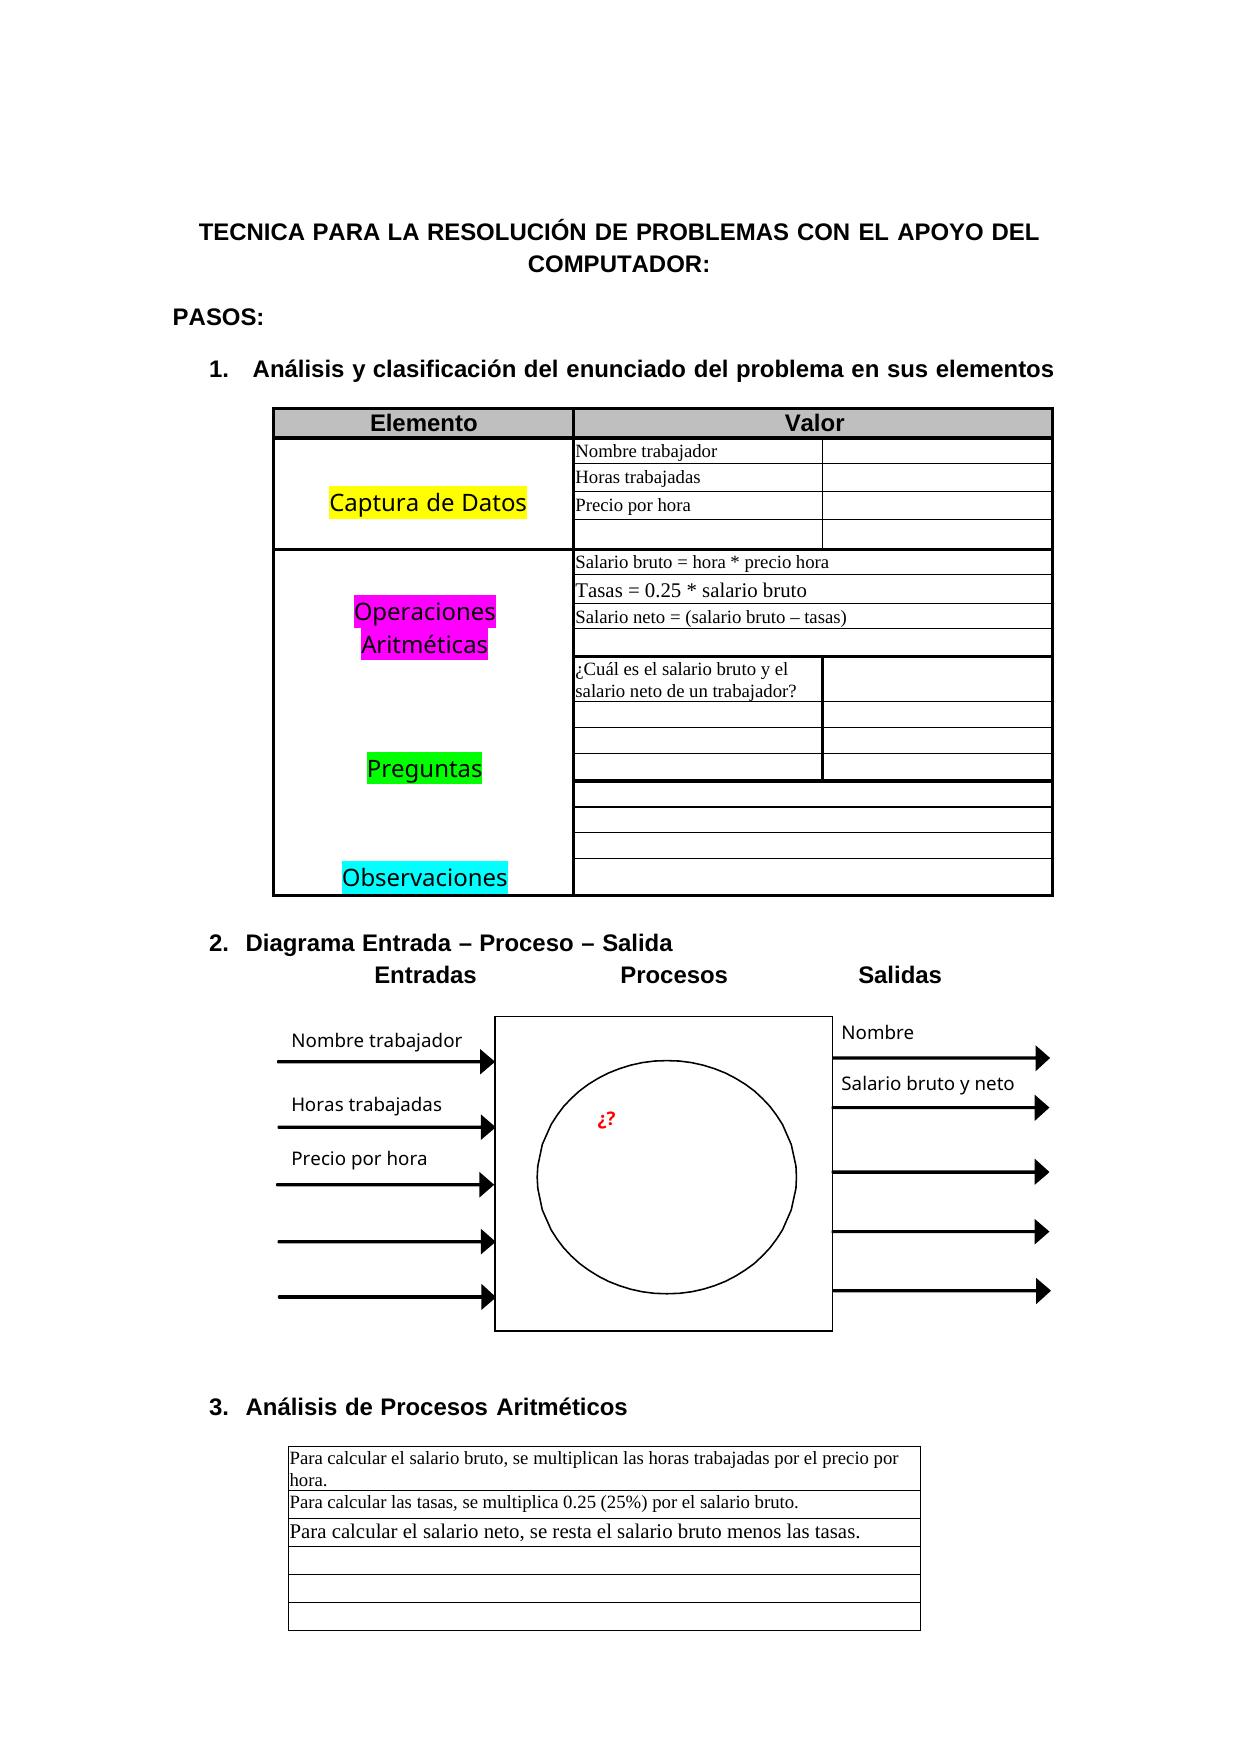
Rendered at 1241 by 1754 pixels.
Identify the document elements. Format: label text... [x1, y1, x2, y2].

table_cell Precio por hora [575, 492, 822, 519]
table_cell Para calcular el salario neto, se resta el salario bruto menos las tasas. [289, 1519, 920, 1546]
table_cell [289, 1547, 920, 1574]
table_header Valor [575, 410, 1051, 436]
table_cell [823, 440, 1051, 463]
table_cell [823, 520, 1051, 548]
list Análisis de Procesos Aritméticos [209, 1393, 1234, 1421]
table_cell Nombre trabajador [575, 440, 822, 463]
table_cell Tasas = 0.25 * salario bruto [575, 575, 1051, 602]
table_cell [575, 833, 1051, 858]
table_cell [575, 520, 822, 548]
table_cell [823, 464, 1051, 491]
text TECNICA PARA LA RESOLUCIÓN DE PROBLEMAS CON EL APOYO DEL COMPUTADOR: [198, 218, 1100, 278]
table_cell [824, 702, 1051, 727]
text PASOS: [172, 302, 1234, 330]
table_cell [575, 629, 1051, 655]
table_cell Para calcular las tasas, se multiplica 0.25 (25%) por el salario bruto. [289, 1491, 920, 1518]
table_header Elemento [275, 410, 572, 436]
table_cell [824, 728, 1051, 753]
table_cell Salario bruto = hora * precio hora [575, 551, 1051, 574]
table_cell Horas trabajadas [575, 464, 822, 491]
table_cell [575, 754, 821, 779]
table_cell Operaciones Aritméticas Preguntas Observaciones [275, 551, 572, 894]
text Entradas Procesos Salidas [374, 961, 1234, 989]
table_header Para calcular el salario bruto, se multiplican las horas trabajadas por el precio por hora. [289, 1447, 920, 1490]
table_cell [575, 783, 1051, 806]
table_cell [575, 859, 1051, 894]
table_cell [575, 808, 1051, 832]
list Análisis y clasificación del enunciado del problema en sus elementos [209, 355, 1234, 382]
table_cell Captura de Datos [275, 440, 572, 548]
table_cell [289, 1575, 920, 1602]
table_cell ¿Cuál es el salario bruto y el salario neto de un trabajador? [575, 658, 821, 701]
table_cell [824, 754, 1051, 779]
table_cell [289, 1603, 920, 1629]
table_cell [823, 492, 1051, 519]
table_cell [824, 658, 1051, 701]
table_cell [575, 728, 821, 753]
table_cell [575, 702, 821, 727]
list Diagrama Entrada – Proceso – Salida [209, 929, 1234, 957]
table_cell Salario neto = (salario bruto – tasas) [575, 604, 1051, 628]
